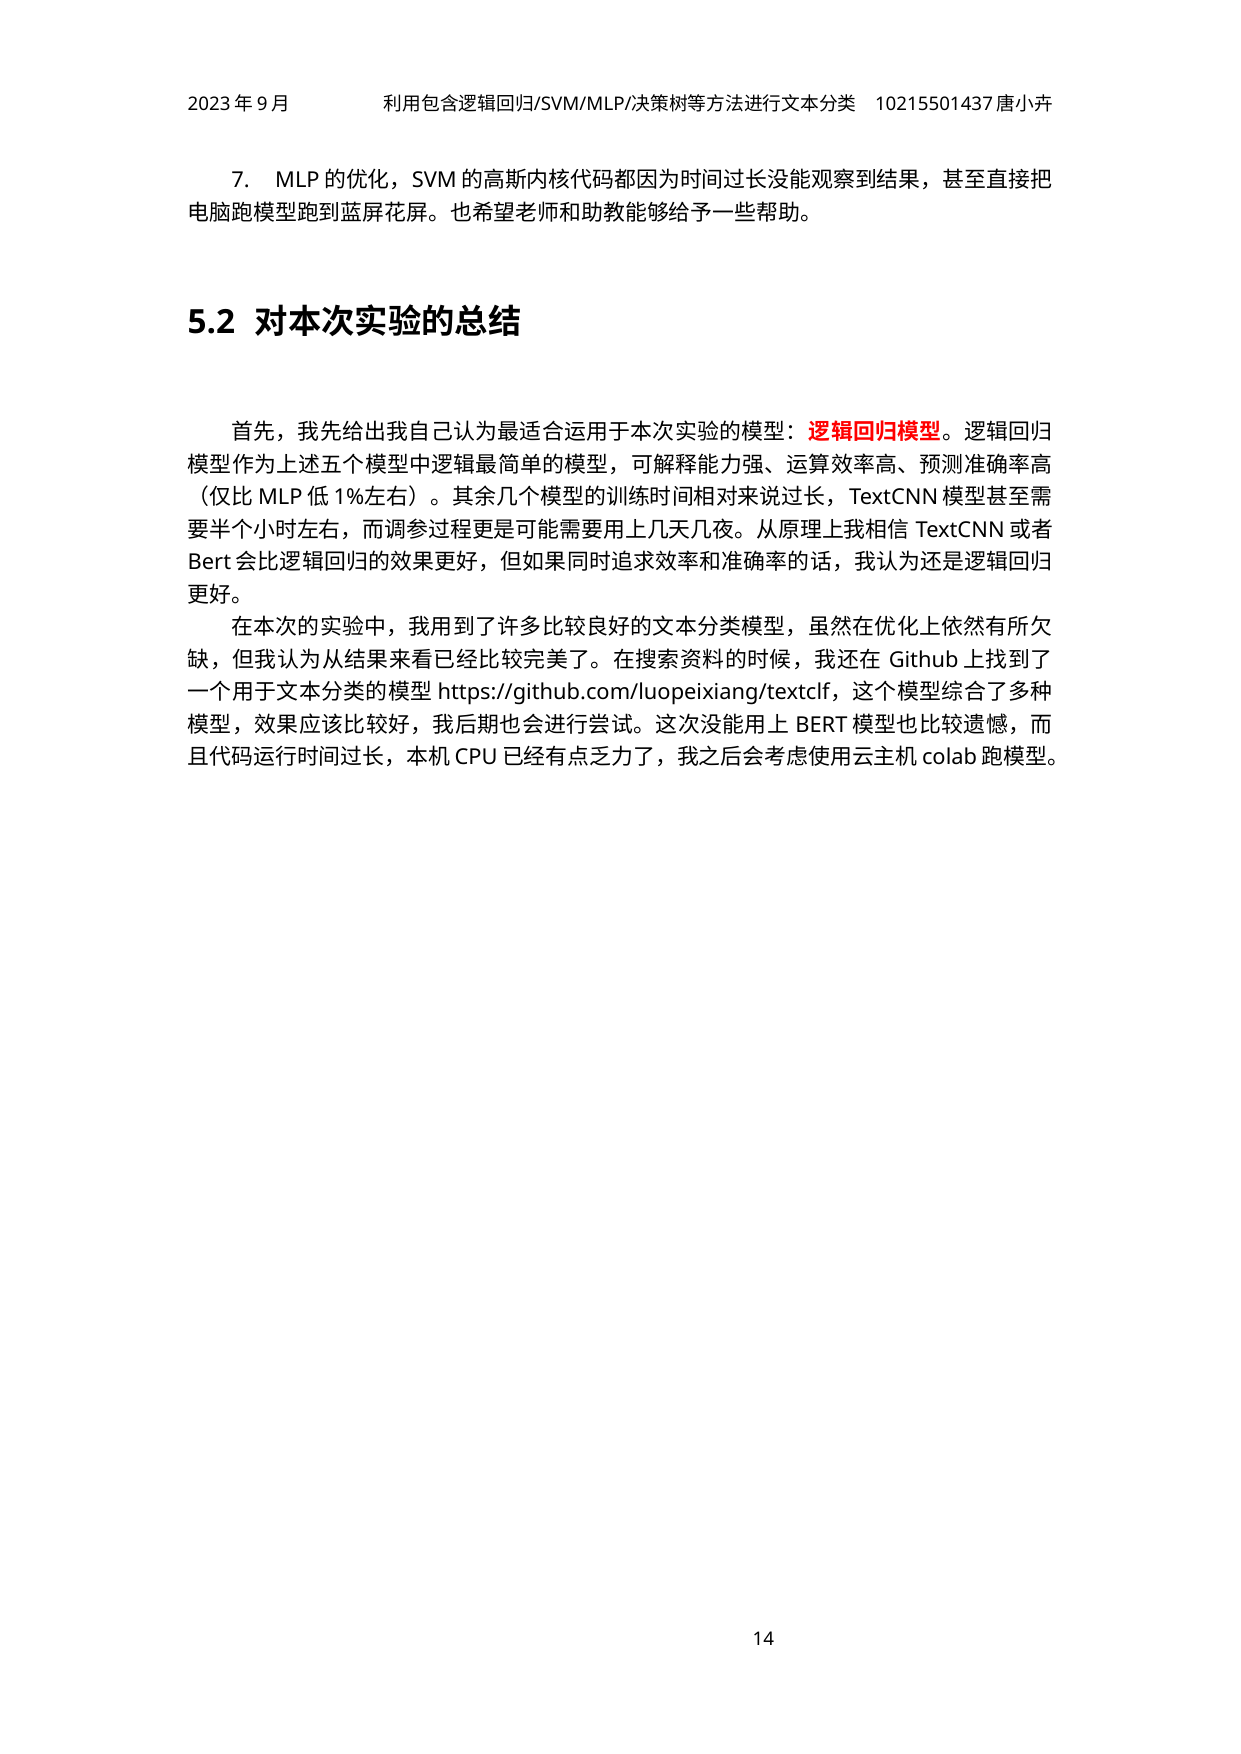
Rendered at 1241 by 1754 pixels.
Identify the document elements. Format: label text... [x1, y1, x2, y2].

text 在本次的实验中，我用到了许多比较良好的文本分类模型，虽然在优化上依然有所欠缺，但我认为从结果来看已经比较完美了。在搜索资料的时候，我还在Github上找到了一个用于文本分类的模型https://github.com/luopeixiang/textclf，这个模型综合了多种模型，效果应该比较好，我后期也会进行尝试。这次没能用上BERT模型也比较遗憾，而且代码运行时间过长，本机CPU已经有点乏力了，我之后会考虑使用云主机colab跑模型。 [187, 609, 1053, 771]
list MLP的优化，SVM的高斯内核代码都因为时间过长没能观察到结果，甚至直接把电脑跑模型跑到蓝屏花屏。也希望老师和助教能够给予一些帮助。 [187, 162, 1053, 227]
subtitle 对本次实验的总结 [187, 287, 1053, 352]
text 首先，我先给出我自己认为最适合运用于本次实验的模型：逻辑回归模型。逻辑回归模型作为上述五个模型中逻辑最简单的模型，可解释能力强、运算效率高、预测准确率高（仅比MLP低1%左右）。其余几个模型的训练时间相对来说过长，TextCNN模型甚至需要半个小时左右，而调参过程更是可能需要用上几天几夜。从原理上我相信TextCNN或者Bert会比逻辑回归的效果更好，但如果同时追求效率和准确率的话，我认为还是逻辑回归更好。 [187, 414, 1053, 609]
